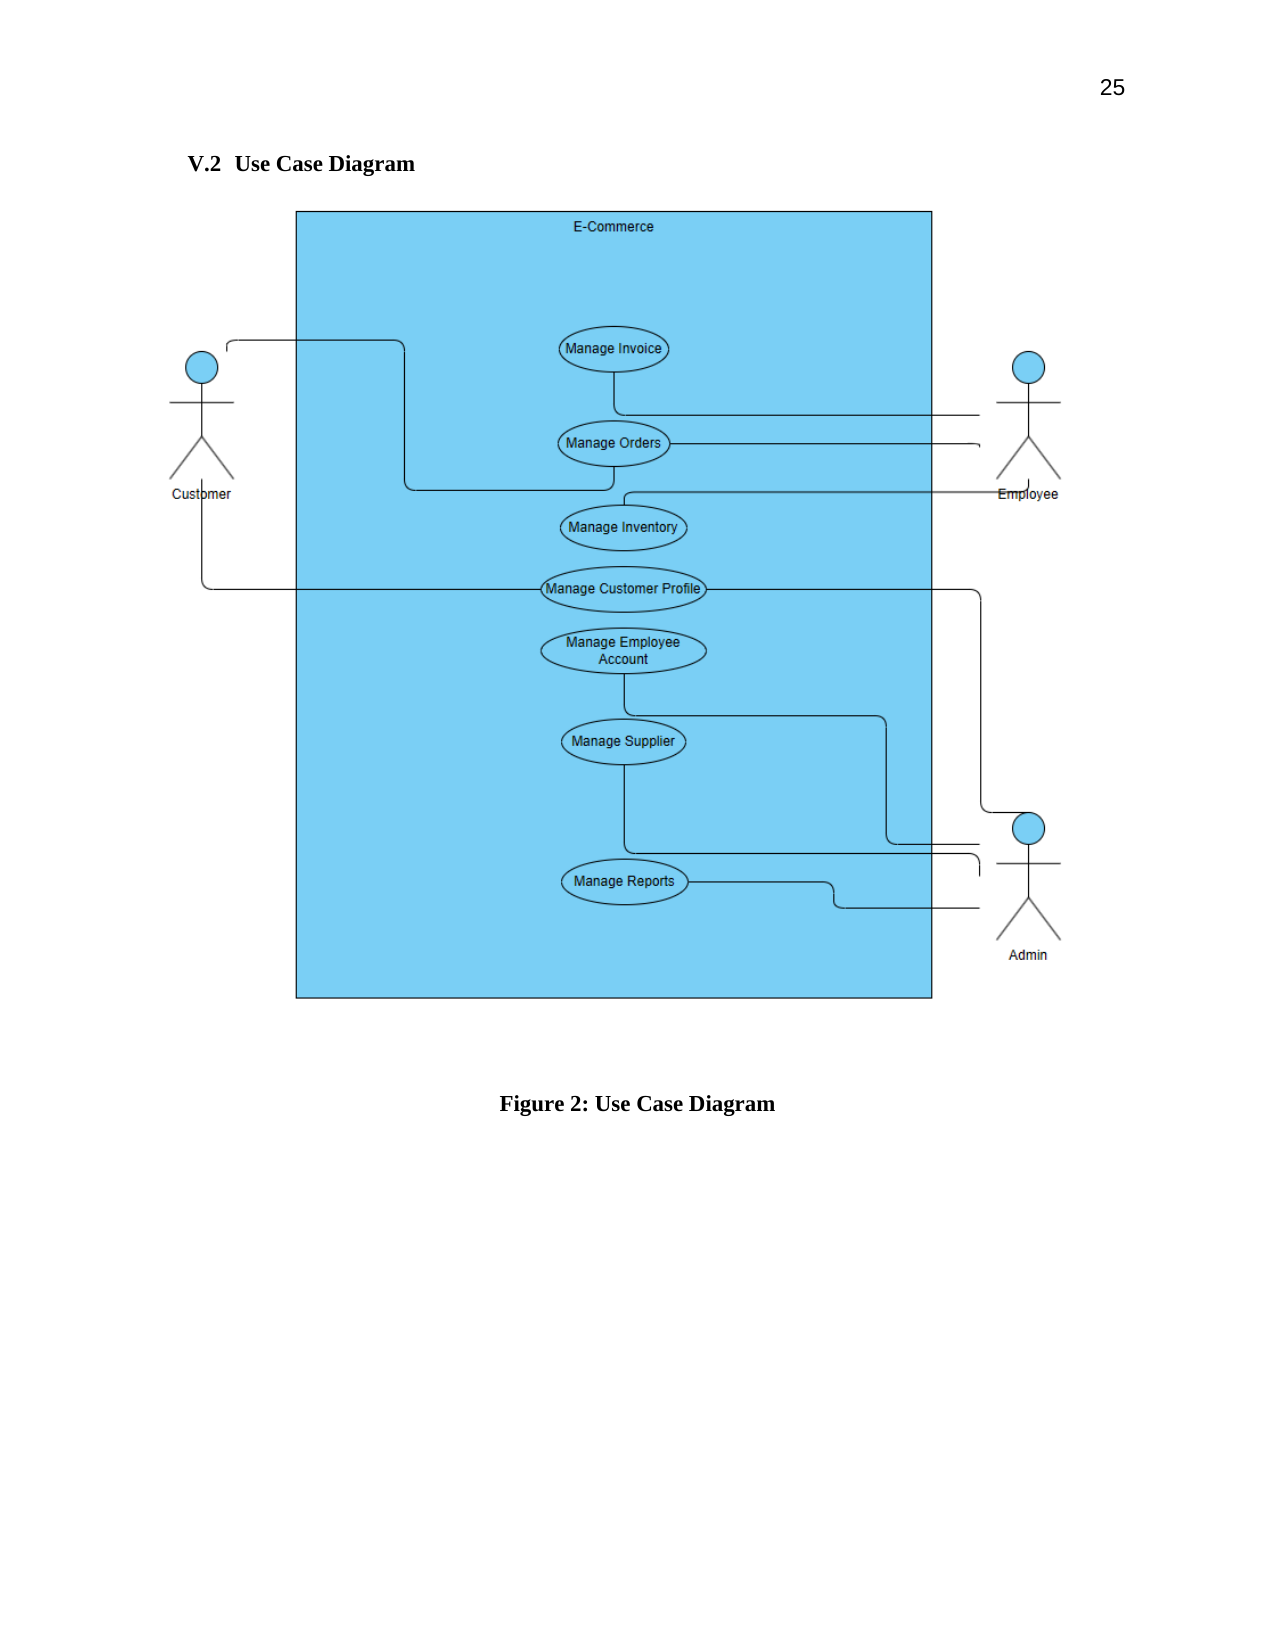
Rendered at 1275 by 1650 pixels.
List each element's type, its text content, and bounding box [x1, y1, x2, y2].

subtitle Use Case Diagram [187, 150, 1125, 176]
text Figure 2: Use Case Diagram [150, 1090, 1125, 1116]
picture [150, 178, 1125, 1026]
